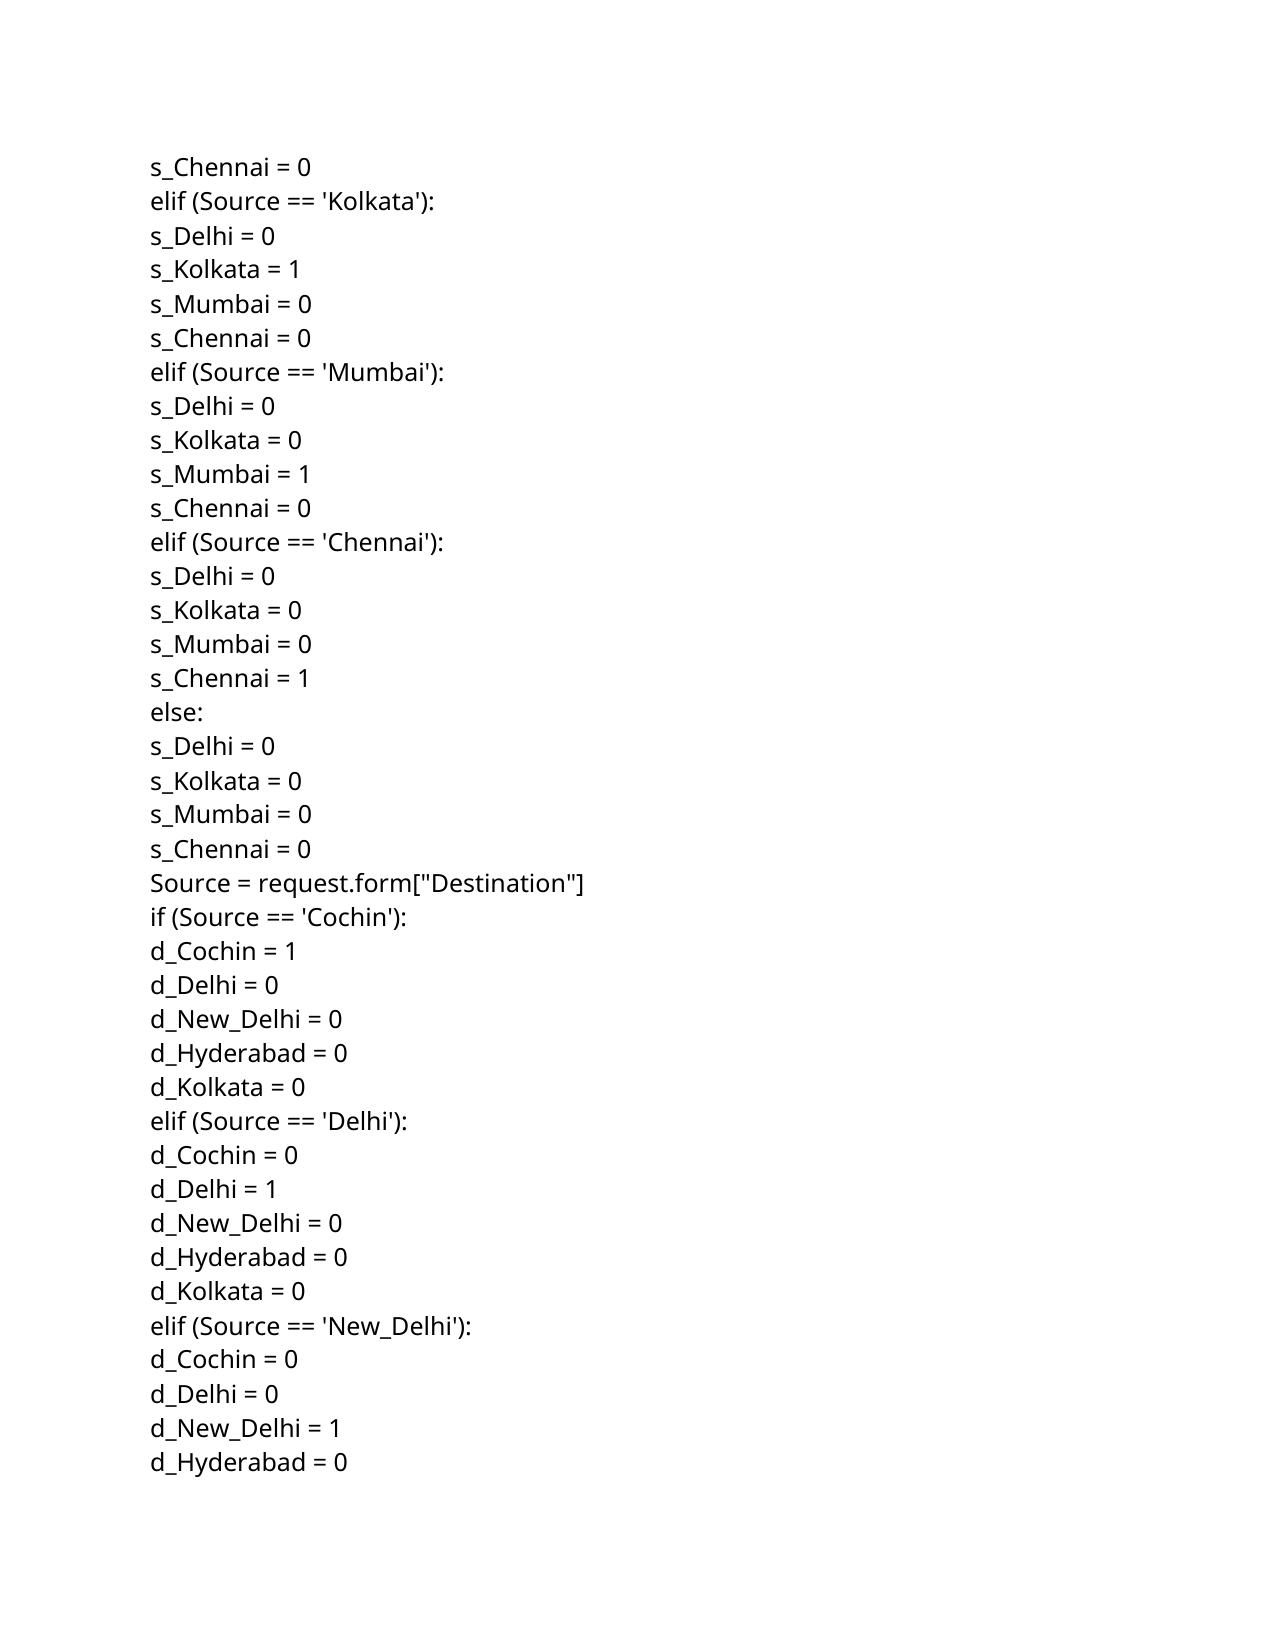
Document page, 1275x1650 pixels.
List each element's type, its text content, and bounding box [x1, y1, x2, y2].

text d_Cochin = 0 [150, 1342, 1125, 1376]
text s_Chennai = 0 [150, 491, 1125, 525]
text s_Mumbai = 1 [150, 457, 1125, 491]
text Source = request.form["Destination"] [150, 865, 1125, 899]
text s_Chennai = 0 [150, 320, 1125, 354]
text s_Kolkata = 0 [150, 593, 1125, 627]
text elif (Source == 'Mumbai'): [150, 354, 1125, 388]
text d_Kolkata = 0 [150, 1070, 1125, 1104]
text s_Mumbai = 0 [150, 286, 1125, 320]
text s_Kolkata = 0 [150, 763, 1125, 797]
text s_Kolkata = 0 [150, 422, 1125, 457]
text d_Cochin = 0 [150, 1138, 1125, 1172]
text d_New_Delhi = 1 [150, 1410, 1125, 1444]
text d_New_Delhi = 0 [150, 1002, 1125, 1036]
text if (Source == 'Cochin'): [150, 899, 1125, 933]
text s_Chennai = 0 [150, 831, 1125, 865]
text d_Delhi = 0 [150, 967, 1125, 1002]
text d_Delhi = 0 [150, 1376, 1125, 1410]
text d_New_Delhi = 0 [150, 1206, 1125, 1240]
text s_Delhi = 0 [150, 388, 1125, 422]
text d_Delhi = 1 [150, 1172, 1125, 1206]
text elif (Source == 'New_Delhi'): [150, 1308, 1125, 1342]
text elif (Source == 'Chennai'): [150, 525, 1125, 559]
text s_Delhi = 0 [150, 218, 1125, 252]
text s_Kolkata = 1 [150, 252, 1125, 286]
text s_Delhi = 0 [150, 729, 1125, 763]
text s_Mumbai = 0 [150, 797, 1125, 831]
text d_Kolkata = 0 [150, 1274, 1125, 1308]
text d_Hyderabad = 0 [150, 1444, 1125, 1478]
text d_Hyderabad = 0 [150, 1240, 1125, 1274]
text else: [150, 695, 1125, 729]
text elif (Source == 'Delhi'): [150, 1104, 1125, 1138]
text elif (Source == 'Kolkata'): [150, 184, 1125, 218]
text s_Mumbai = 0 [150, 627, 1125, 661]
text s_Delhi = 0 [150, 559, 1125, 593]
text s_Chennai = 1 [150, 661, 1125, 695]
text s_Chennai = 0 [150, 150, 1125, 184]
text d_Hyderabad = 0 [150, 1036, 1125, 1070]
text d_Cochin = 1 [150, 933, 1125, 967]
